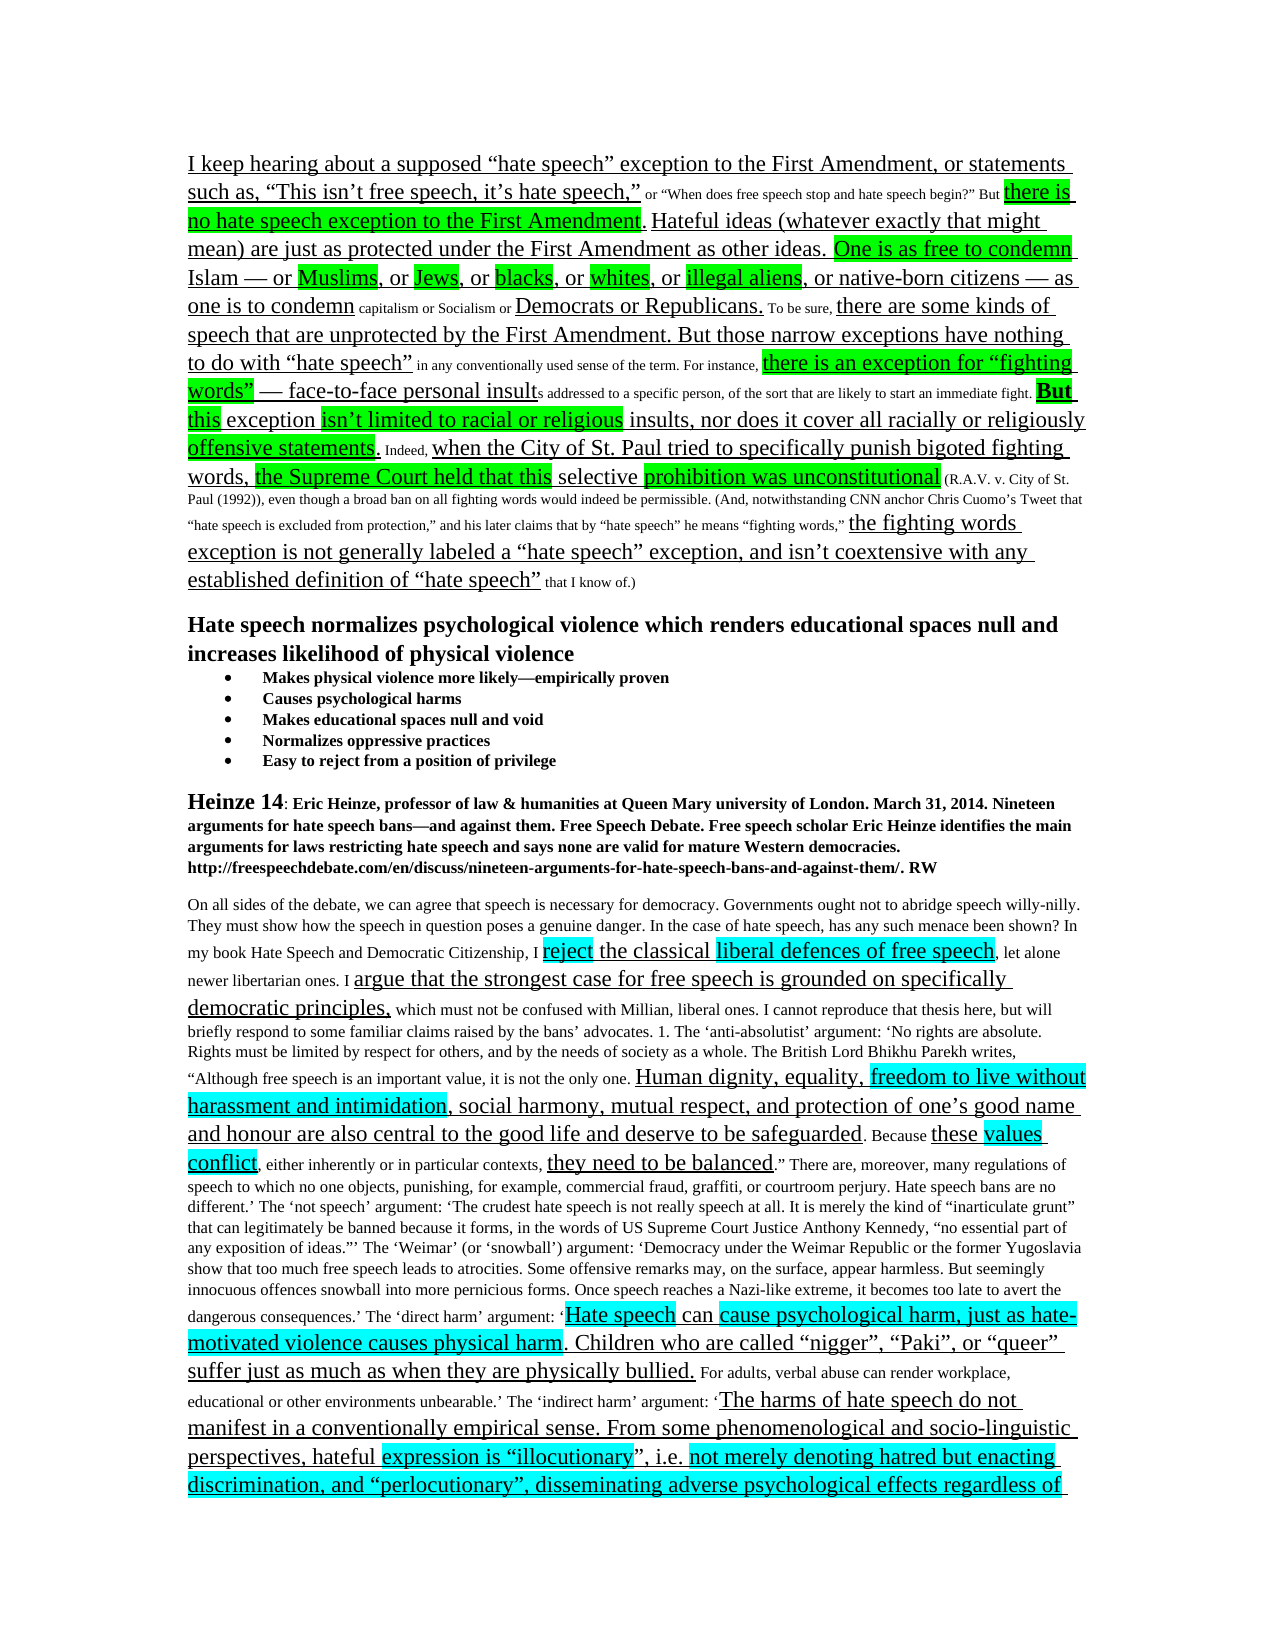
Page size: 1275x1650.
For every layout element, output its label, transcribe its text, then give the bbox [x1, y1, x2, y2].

list Easy to reject from a position of privilege [225, 751, 1087, 770]
text I keep hearing about a supposed “hate speech” exception to the First Amendment, or statements such as, “This isn’t free speech, it’s hate speech,” or “When does free speech stop and hate speech begin?” But there is no hate speech exception to the First Amendment. Hateful ideas (whatever exactly that might mean) are just as protected under the First Amendment as other ideas. One is as free to condemn Islam — or Muslims, or Jews, or blacks, or whites, or illegal aliens, or native-born citizens — as one is to condemn capitalism or Socialism or Democrats or Republicans. To be sure, there are some kinds of speech that are unprotected by the First Amendment. But those narrow exceptions have nothing to do with “hate speech” in any conventionally used sense of the term. For instance, there is an exception for “fighting words” — face-to-face personal insults addressed to a specific person, of the sort that are likely to start an immediate fight. But this exception isn’t limited to racial or religious insults, nor does it cover all racially or religiously offensive statements. Indeed, when the City of St. Paul tried to specifically punish bigoted fighting words, the Supreme Court held that this selective prohibition was unconstitutional (R.A.V. v. City of St. Paul (1992)), even though a broad ban on all fighting words would indeed be permissible. (And, notwithstanding CNN anchor Chris Cuomo’s Tweet that “hate speech is excluded from protection,” and his later claims that by “hate speech” he means “fighting words,” the fighting words exception is not generally labeled a “hate speech” exception, and isn’t coextensive with any established definition of “hate speech” that I know of.) [187, 150, 1087, 592]
subtitle Hate speech normalizes psychological violence which renders educational spaces null and increases likelihood of physical violence [187, 611, 1087, 666]
list Causes psychological harms [225, 689, 1087, 708]
list Makes physical violence more likely—empirically proven [225, 668, 1087, 687]
list Makes educational spaces null and void [225, 709, 1087, 729]
list Normalizes oppressive practices [225, 730, 1087, 749]
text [187, 895, 1087, 1498]
text Heinze 14: Eric Heinze, professor of law & humanities at Queen Mary university of London. March 31, 2014. Nineteen arguments for hate speech bans—and against them. Free Speech Debate. Free speech scholar Eric Heinze identifies the main arguments for laws restricting hate speech and says none are valid for mature Western democracies. http://freespeechdebate.com/en/discuss/nineteen-arguments-for-hate-speech-bans-and-against-them/. RW [187, 788, 1087, 877]
